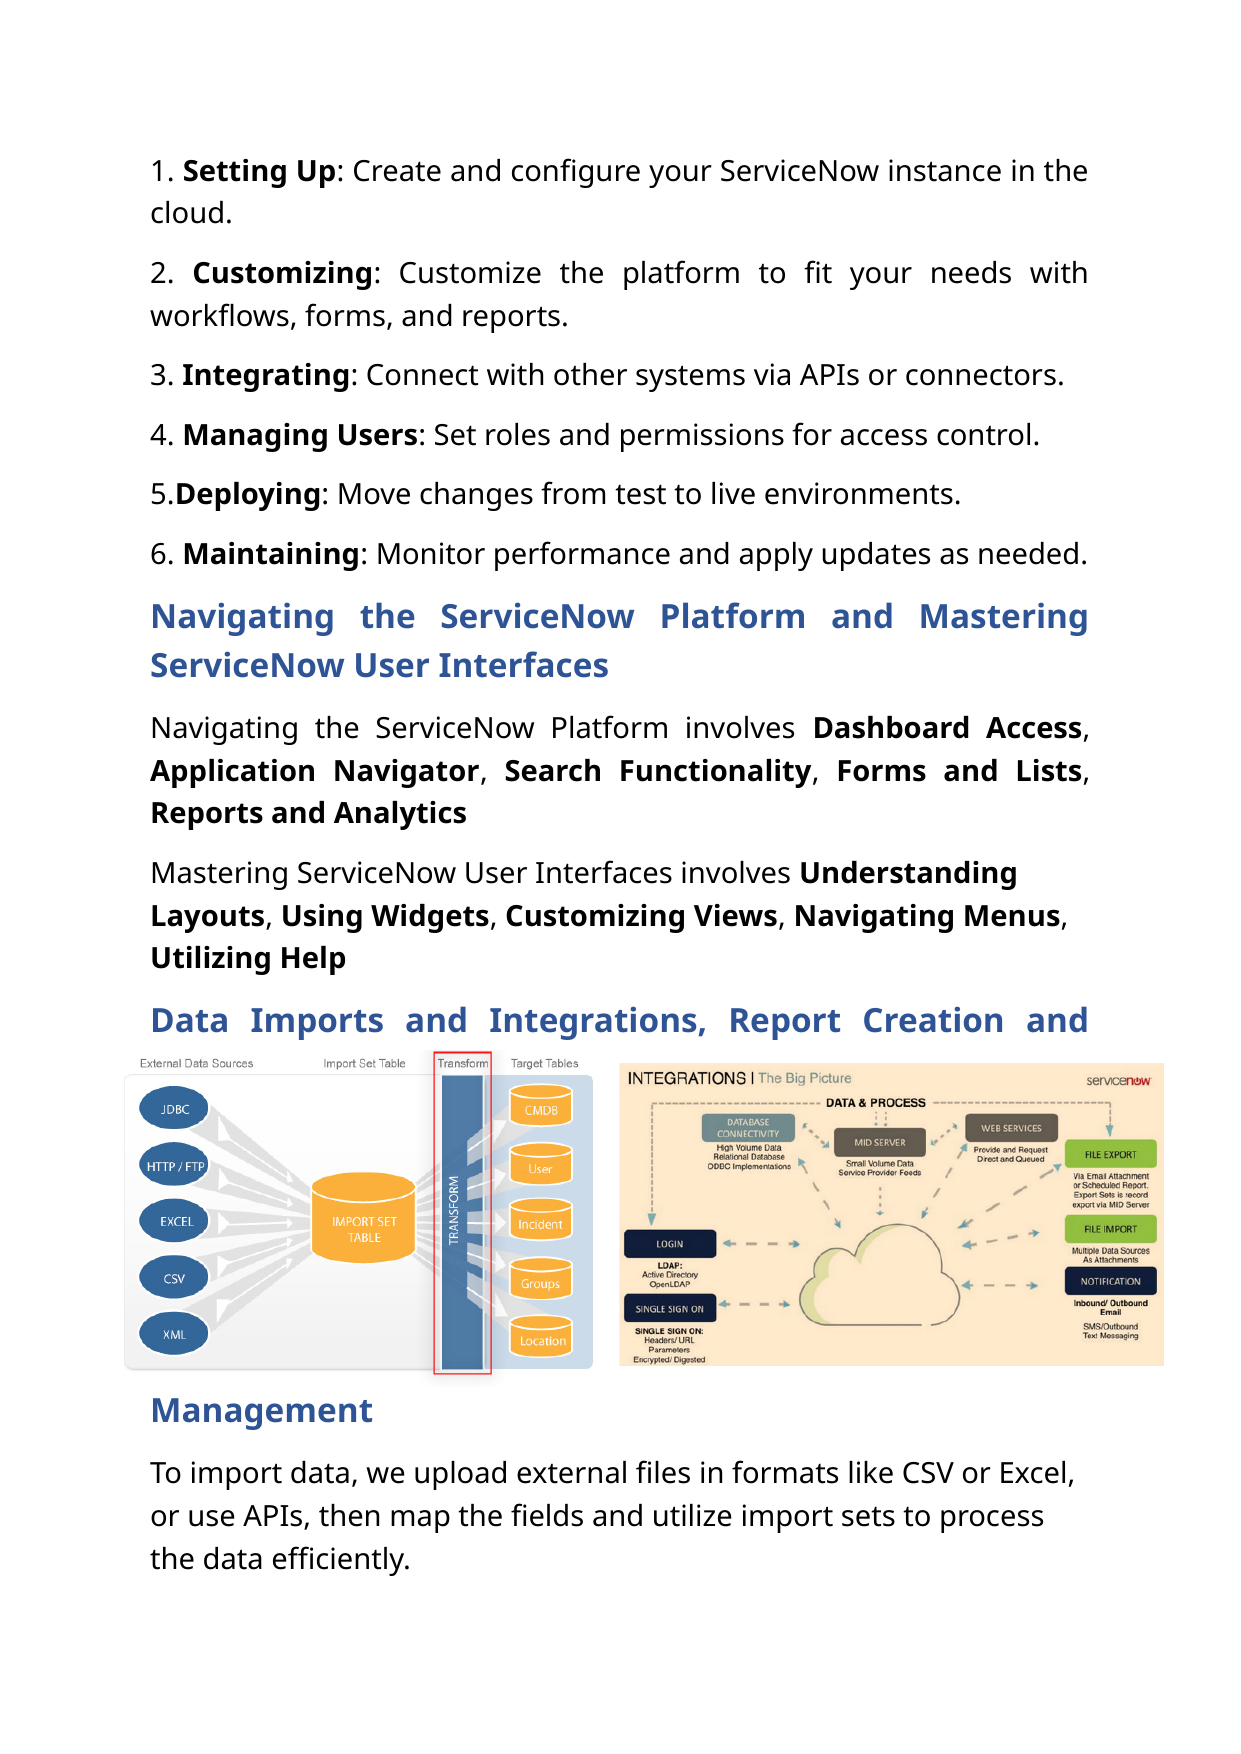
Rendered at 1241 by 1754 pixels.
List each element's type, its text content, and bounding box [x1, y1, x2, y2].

text 3. Integrating: Connect with other systems via APIs or connectors. [150, 354, 1090, 394]
text Mastering ServiceNow User Interfaces involves Understanding Layouts, Using Widgets, Customizing Views, Navigating Menus, Utilizing Help [150, 852, 1090, 977]
text 6. Maintaining: Monitor performance and apply updates as needed. [150, 533, 1090, 573]
text 5.Deploying: Move changes from test to live environments. [150, 473, 1090, 513]
picture [116, 1050, 605, 1387]
picture [619, 1063, 1164, 1366]
text 4. Managing Users: Set roles and permissions for access control. [150, 414, 1090, 454]
text To import data, we upload external files in formats like CSV or Excel, or use APIs, then map the fields and utilize import sets to process the data efficiently. [150, 1452, 1090, 1578]
text 1. Setting Up: Create and configure your ServiceNow instance in the cloud. [150, 150, 1090, 232]
text Navigating the ServiceNow Platform involves Dashboard Access, Application Navigator, Search Functionality, Forms and Lists, Reports and Analytics [150, 707, 1090, 832]
text Navigating the ServiceNow Platform and Mastering ServiceNow User Interfaces [150, 592, 1090, 687]
text 2. Customizing: Customize the platform to fit your needs with workflows, forms, and reports. [150, 252, 1090, 335]
